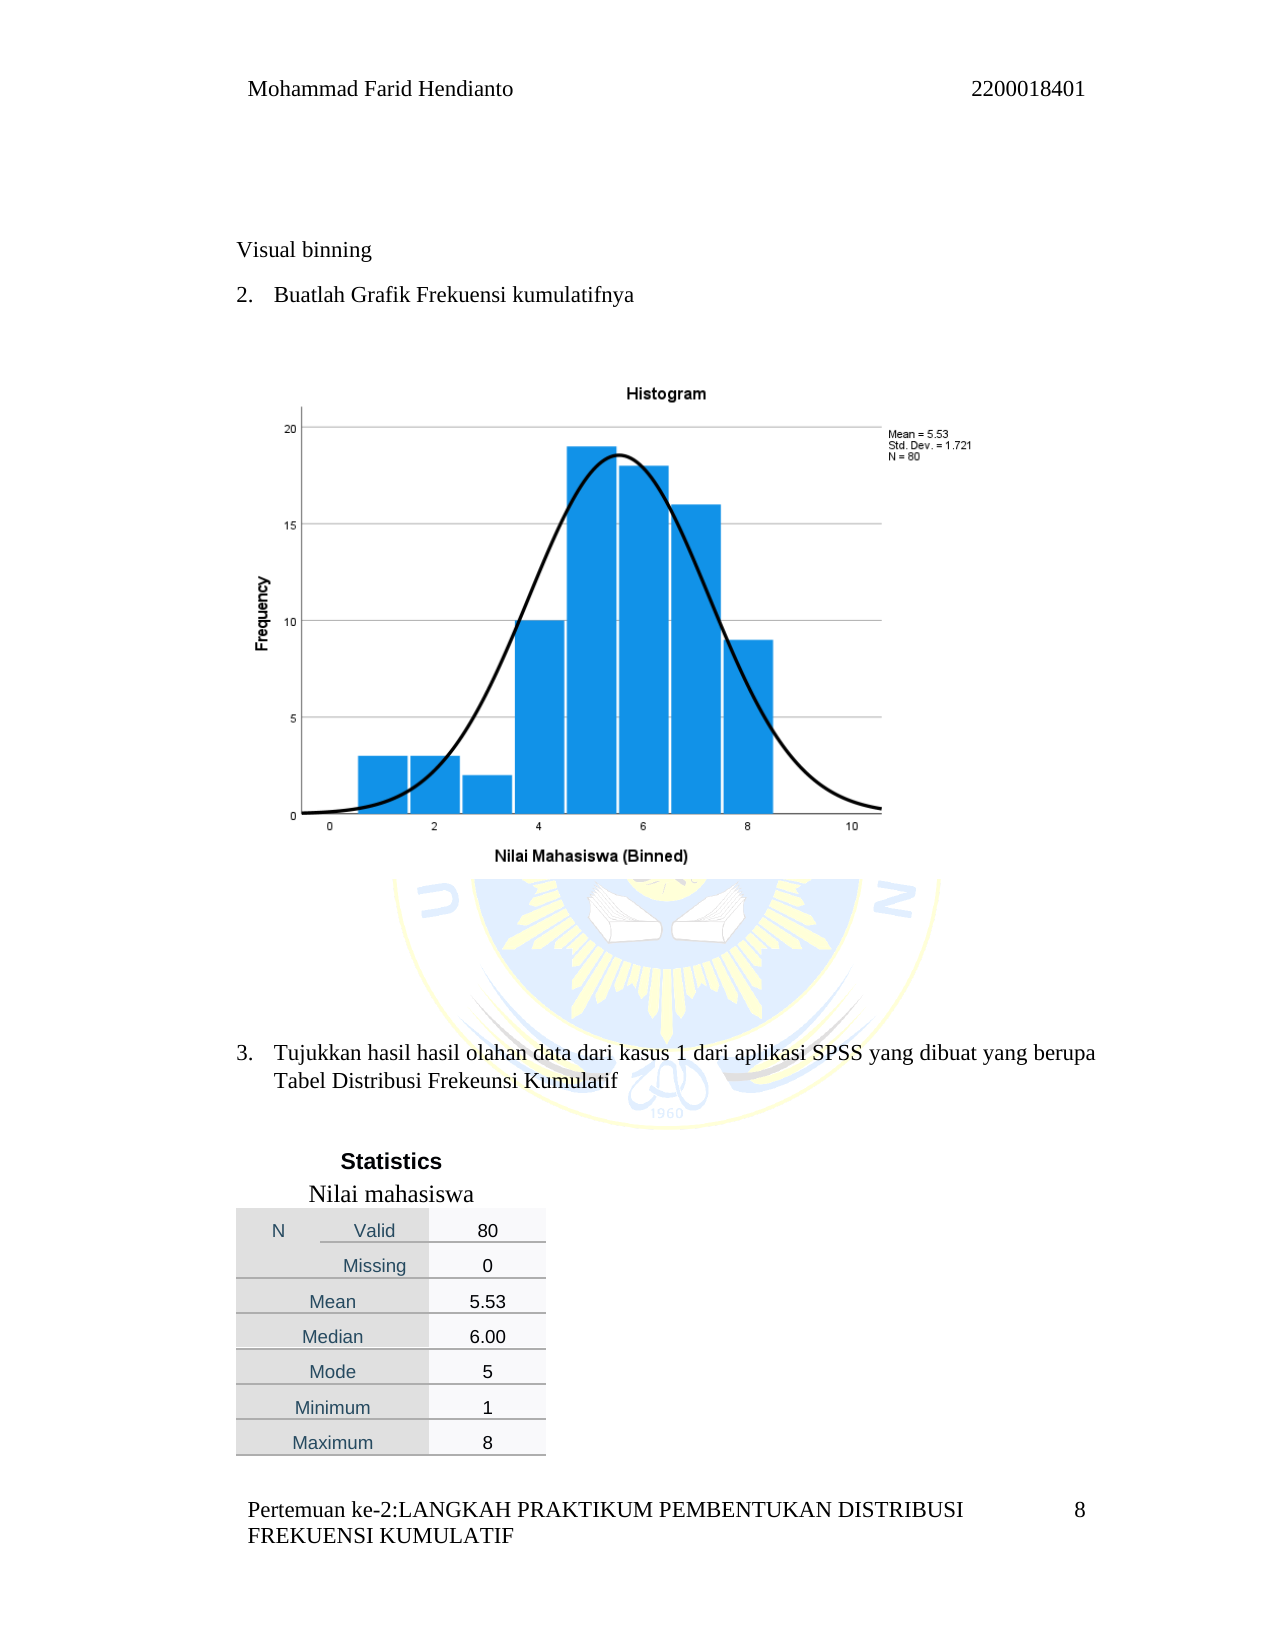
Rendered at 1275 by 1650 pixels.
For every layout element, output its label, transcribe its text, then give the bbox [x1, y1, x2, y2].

table_cell 5 [429, 1350, 546, 1383]
list Tujukkan hasil hasil olahan data dari kasus 1 dari aplikasi SPSS yang dibuat yang berupa Tabel Distribusi Frekeunsi Kumulatif [236, 1039, 1098, 1094]
table_cell Minimum [236, 1385, 429, 1418]
table_cell Maximum [236, 1420, 429, 1454]
table_cell Median [236, 1314, 429, 1347]
text Visual binning [236, 236, 1098, 263]
list Buatlah Grafik Frekuensi kumulatifnya [236, 281, 1098, 308]
table_cell Mean [236, 1279, 429, 1312]
table_cell 6.00 [429, 1314, 546, 1347]
table_header Statistics [236, 1141, 546, 1174]
picture [236, 371, 1098, 879]
table_cell 8 [429, 1420, 546, 1454]
table_cell Missing [320, 1243, 429, 1277]
table_cell Valid [320, 1208, 429, 1241]
table_cell 5.53 [429, 1279, 546, 1312]
table_cell 80 [429, 1208, 546, 1241]
table_cell 1 [429, 1385, 546, 1418]
table_cell 0 [429, 1243, 546, 1277]
table_cell Mode [236, 1350, 429, 1383]
table_cell Nilai mahasiswa [236, 1175, 546, 1208]
table_cell N [236, 1208, 320, 1277]
